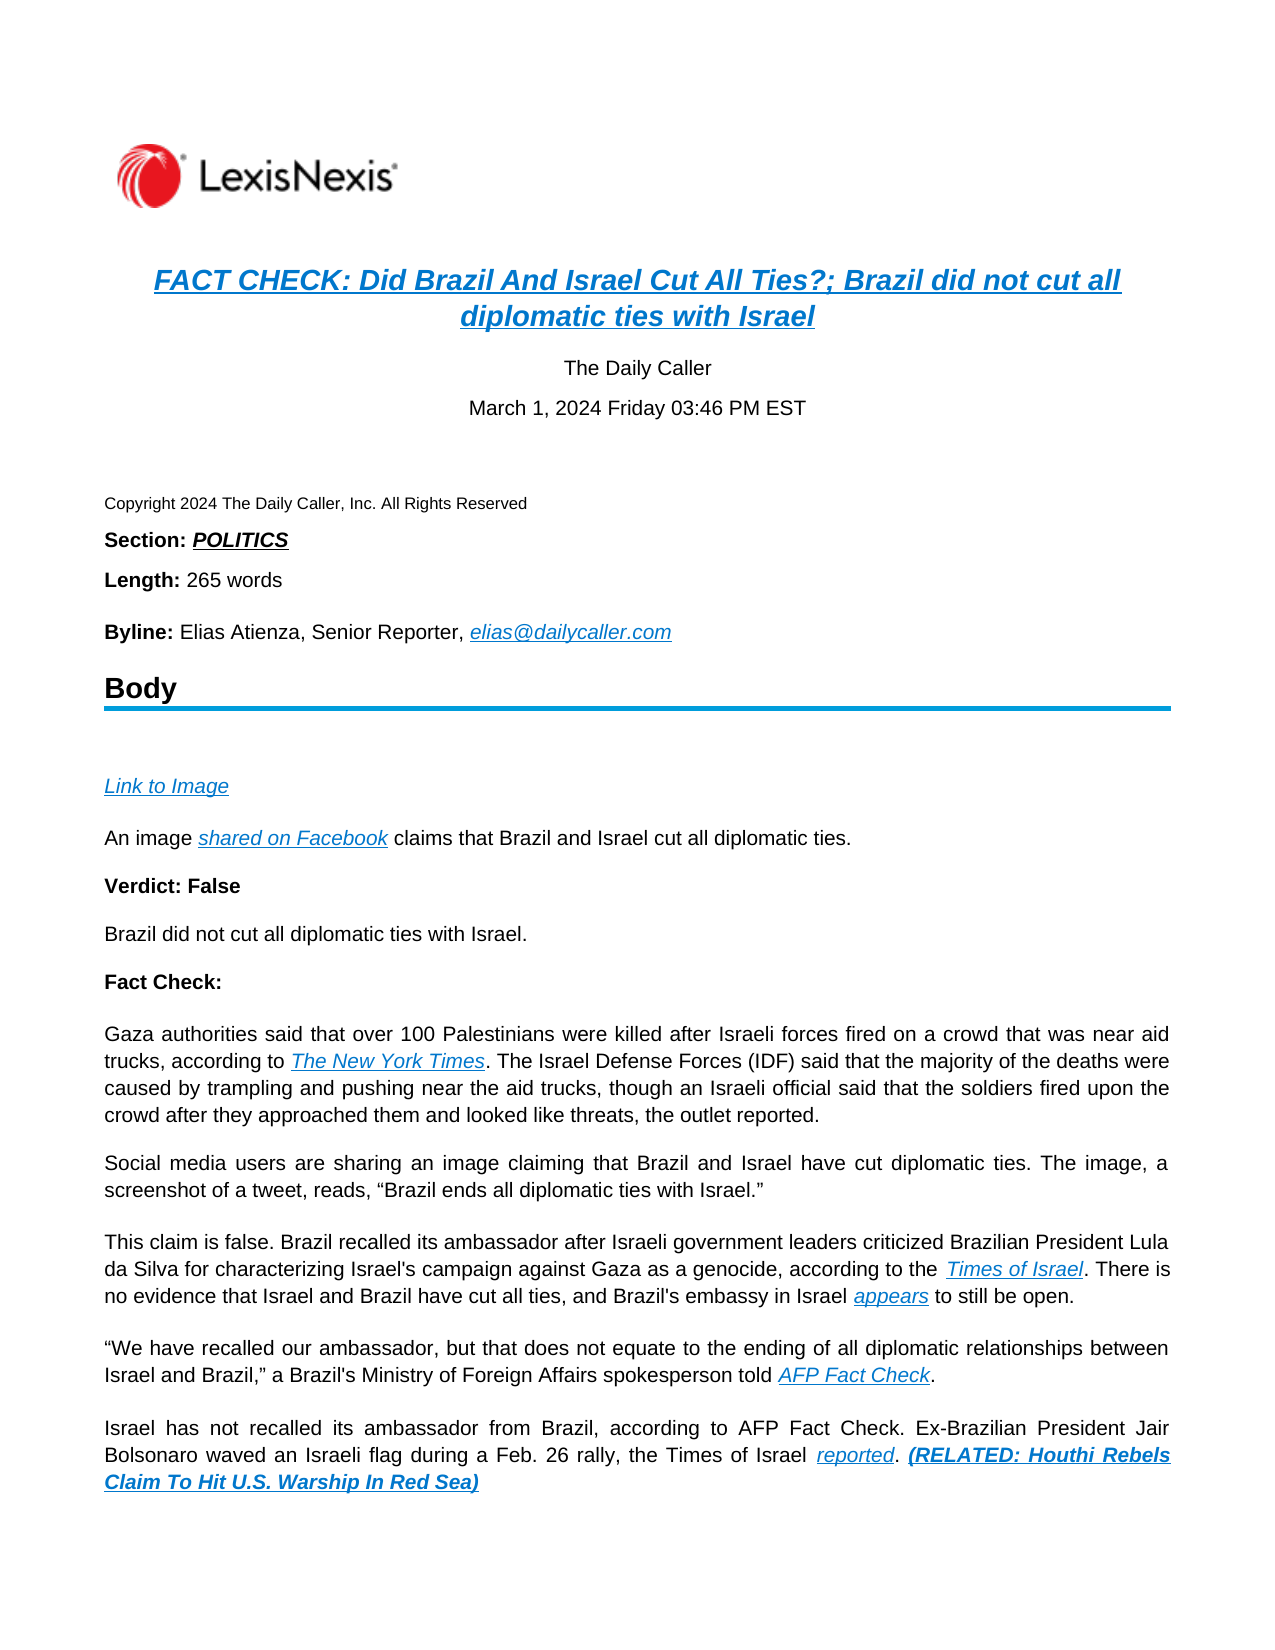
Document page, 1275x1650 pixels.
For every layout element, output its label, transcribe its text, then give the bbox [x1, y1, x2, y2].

text Verdict: False [104, 871, 1171, 898]
text Copyright 2024 The Daily Caller, Inc. All Rights Reserved [104, 461, 1171, 513]
text An image shared on Facebook claims that Brazil and Israel cut all diplomatic ties. [104, 823, 1171, 850]
text Section: POLITICS [104, 525, 1171, 552]
text Israel has not recalled its ambassador from Brazil, according to AFP Fact Check. Ex-Brazilian President Jair Bolsonaro waved an Israeli flag during a Feb. 26 rally, the Times of Israel reported. (RELATED: Houthi Rebels Claim To Hit U.S. Warship In Red Sea) [104, 1412, 1171, 1493]
text “We have recalled our ambassador, but that does not equate to the ending of all diplomatic relationships between Israel and Brazil,” a Brazil's Ministry of Foreign Affairs spokesperson told AFP Fact Check. [104, 1333, 1171, 1387]
text March 1, 2024 Friday 03:46 PM EST [104, 393, 1171, 420]
text Byline: Elias Atienza, Senior Reporter, elias@dailycaller.com [104, 617, 1171, 644]
text Link to Image [104, 771, 1171, 798]
text The Daily Caller [104, 353, 1171, 380]
text Social media users are sharing an image claiming that Brazil and Israel have cut diplomatic ties. The image, a screenshot of a tweet, reads, “Brazil ends all diplomatic ties with Israel.” [104, 1148, 1171, 1202]
picture [104, 144, 412, 208]
text This claim is false. Brazil recalled its ambassador after Israeli government leaders criticized Brazilian President Lula da Silva for characterizing Israel's campaign against Gaza as a genocide, according to the Times of Israel. There is no evidence that Israel and Brazil have cut all ties, and Brazil's embassy in Israel appears to still be open. [104, 1227, 1171, 1308]
text Fact Check: [104, 966, 1171, 993]
text Body [104, 669, 1171, 704]
text Brazil did not cut all diplomatic ties with Israel. [104, 918, 1171, 946]
subtitle FACT CHECK: Did Brazil And Israel Cut All Ties?; Brazil did not cut all diplomatic ties with Israel [104, 261, 1171, 332]
text Length: 265 words [104, 565, 1171, 592]
text Gaza authorities said that over 100 Palestinians were killed after Israeli forces fired on a crowd that was near aid trucks, according to The New York Times. The Israel Defense Forces (IDF) said that the majority of the deaths were caused by trampling and pushing near the aid trucks, though an Israeli official said that the soldiers fired upon the crowd after they approached them and looked like threats, the outlet reported. [104, 1018, 1171, 1127]
